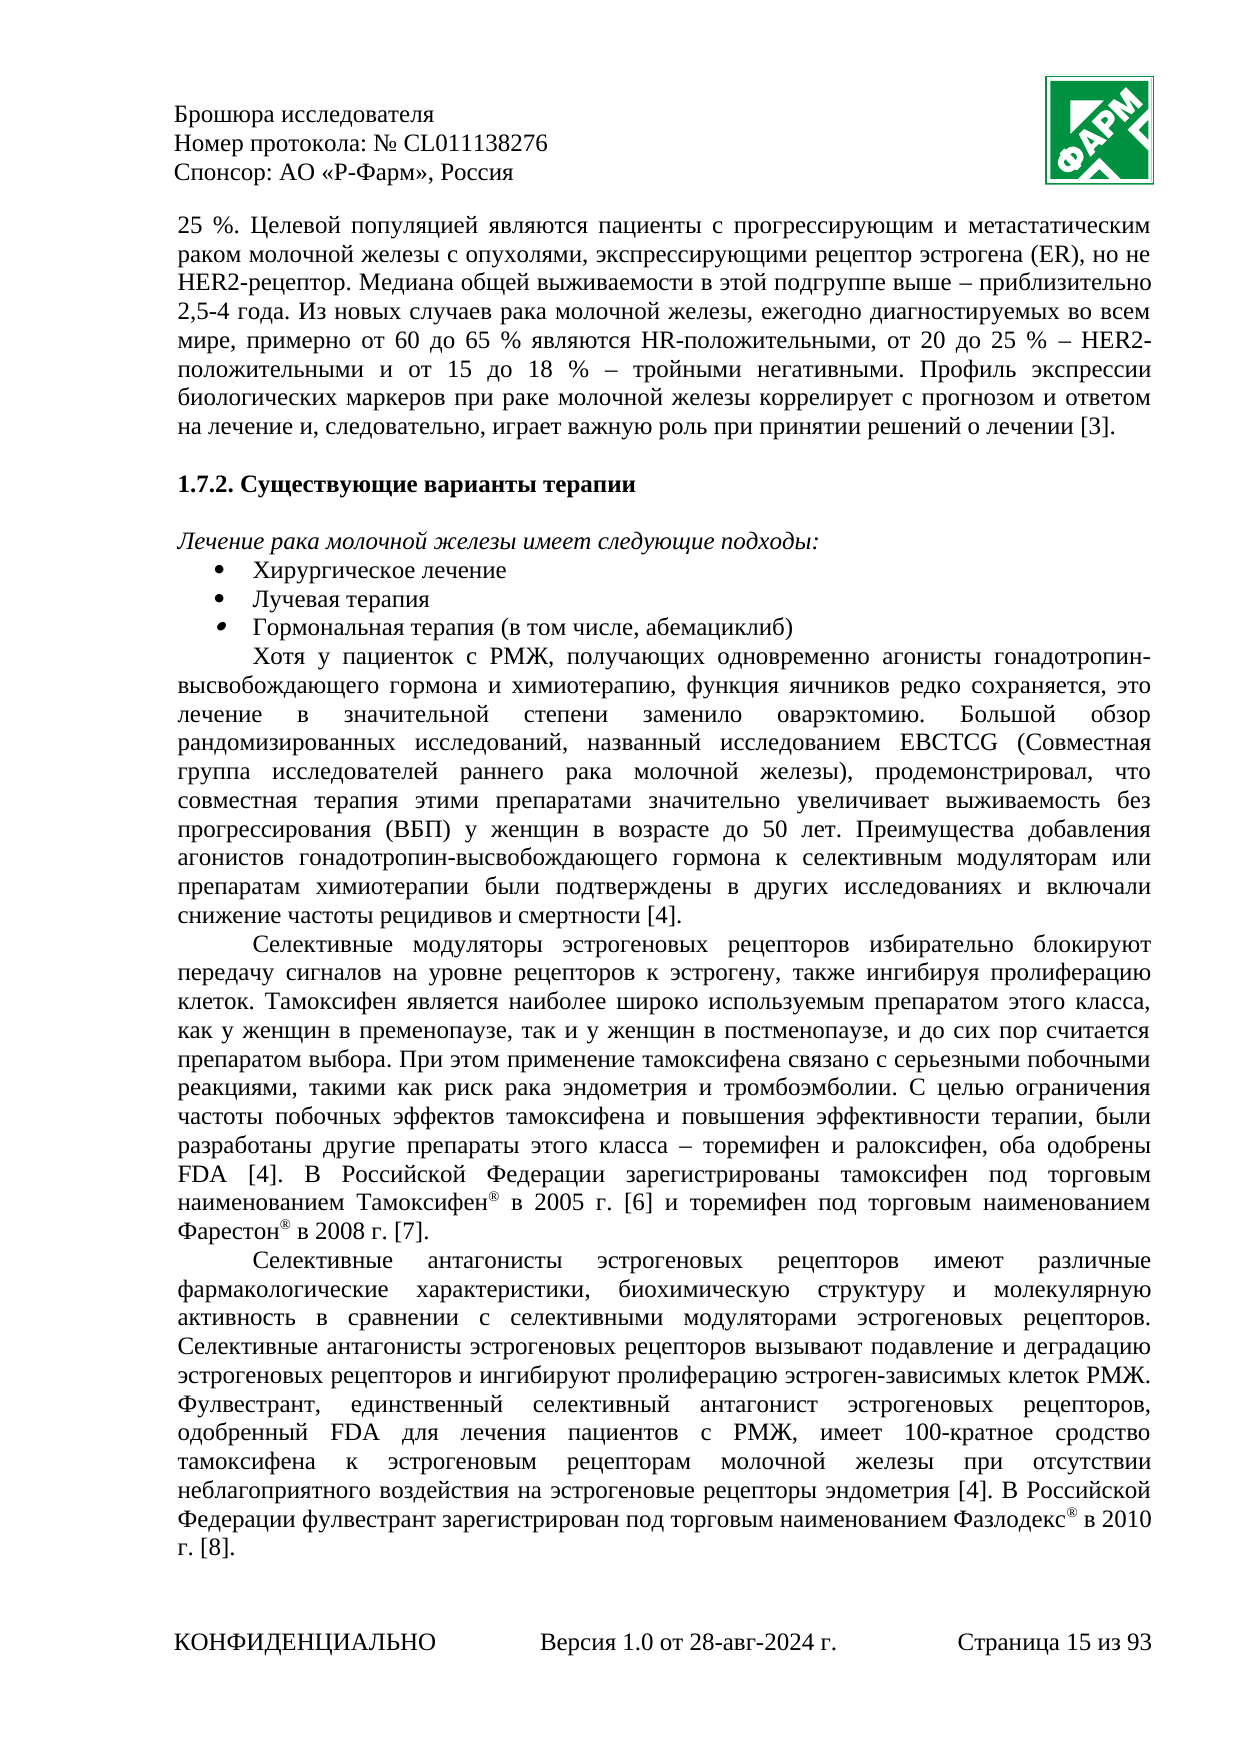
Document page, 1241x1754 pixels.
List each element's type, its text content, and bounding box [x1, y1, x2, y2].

list Хирургическое лечение [215, 555, 1152, 584]
list Селективные модуляторы эстрогеновых рецепторов избирательно блокируют передачу сигналов на уровне рецепторов к эстрогену, также ингибируя пролиферацию клеток. Тамоксифен является наиболее широко используемым препаратом этого класса, как у женщин в пременопаузе, так и у женщин в постменопаузе, и до сих пор считается препаратом выбора. При этом применение тамоксифена связано с серьезными побочными реакциями, такими как риск рака эндометрия и тромбоэмболии. С целью ограничения частоты побочных эффектов тамоксифена и повышения эффективности терапии, были разработаны другие препараты этого класса – торемифен и ралоксифен, оба одобрены FDA [4]. В Российской Федерации зарегистрированы тамоксифен под торговым наименованием Тамоксифен® в 2005 г. [6] и торемифен под торговым наименованием Фарестон® в 2008 г. [7]. [177, 929, 1152, 1245]
list Хотя у пациенток с РМЖ, получающих одновременно агонисты гонадотропин-высвобождающего гормона и химиотерапию, функция яичников редко сохраняется, это лечение в значительной степени заменило оварэктомию. Большой обзор рандомизированных исследований, названный исследованием EBCTCG (Совместная группа исследователей раннего рака молочной железы), продемонстрировал, что совместная терапия этими препаратами значительно увеличивает выживаемость без прогрессирования (ВБП) у женщин в возрасте до 50 лет. Преимущества добавления агонистов гонадотропин-высвобождающего гормона к селективным модуляторам или препаратам химиотерапии были подтверждены в других исследованиях и включали снижение частоты рецидивов и смертности [4]. [177, 641, 1152, 929]
list Гормональная терапия (в том числе, абемациклиб) [215, 612, 1152, 641]
list Селективные антагонисты эстрогеновых рецепторов имеют различные фармакологические характеристики, биохимическую структуру и молекулярную активность в сравнении с селективными модуляторами эстрогеновых рецепторов. Селективные антагонисты эстрогеновых рецепторов вызывают подавление и деградацию эстрогеновых рецепторов и ингибируют пролиферацию эстроген-зависимых клеток РМЖ. Фулвестрант, единственный селективный антагонист эстрогеновых рецепторов, одобренный FDA для лечения пациентов с РМЖ, имеет 100-кратное сродство тамоксифена к эстрогеновым рецепторам молочной железы при отсутствии неблагоприятного воздействия на эстрогеновые рецепторы эндометрия [4]. В Российской Федерации фулвестрант зарегистрирован под торговым наименованием Фазлодекс® в 2010 г. [8]. [177, 1245, 1152, 1561]
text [177, 210, 1152, 440]
list Лучевая терапия [215, 584, 1152, 612]
text Лечение рака молочной железы имеет следующие подходы: [177, 526, 1152, 555]
subtitle 1.7.2. Существующие варианты терапии [177, 469, 1152, 497]
